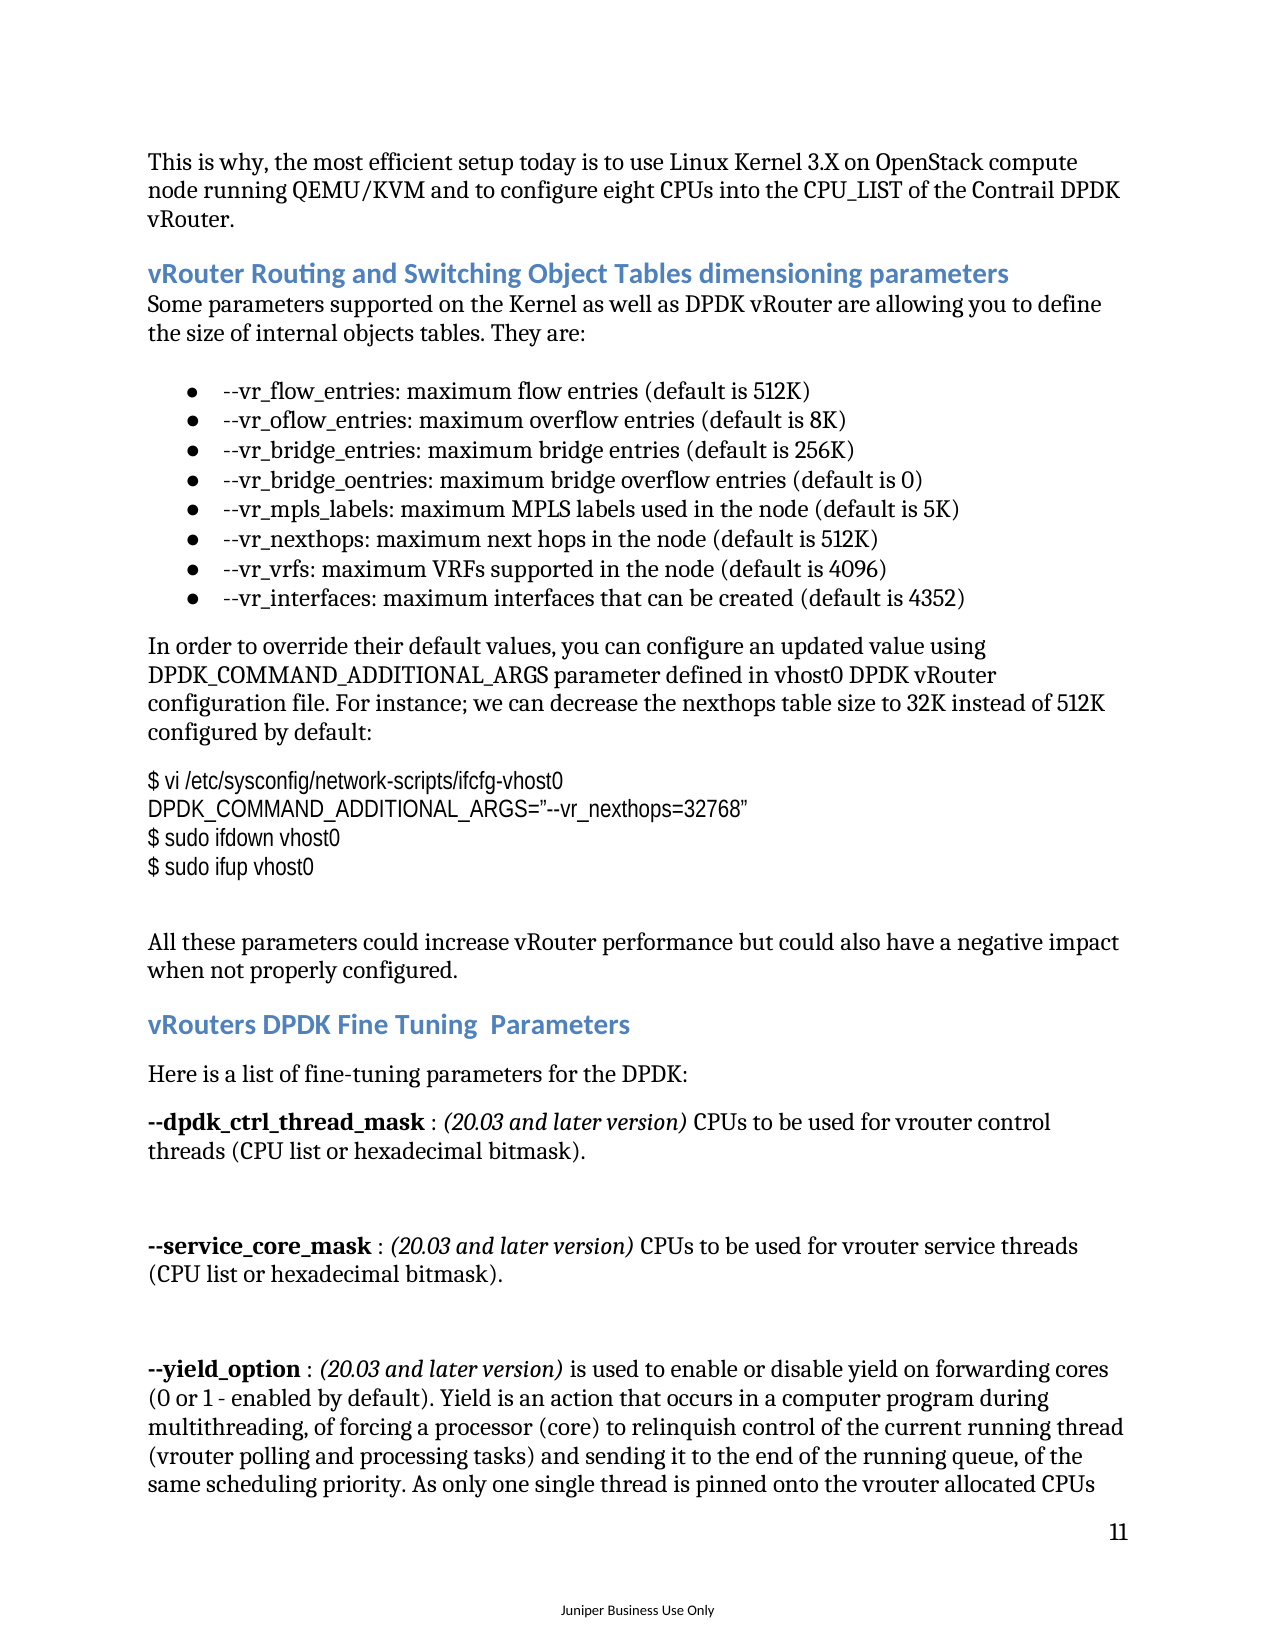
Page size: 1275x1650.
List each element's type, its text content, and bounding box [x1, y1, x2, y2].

text $ sudo ifup vhost0 [148, 852, 1127, 880]
text Here is a list of fine-tuning parameters for the DPDK: [148, 1060, 1127, 1089]
list --vr_nexthops: maximum next hops in the node (default is 512K) [185, 524, 1127, 554]
text In order to override their default values, you can configure an updated value using DPDK_COMMAND_ADDITIONAL_ARGS parameter defined in vhost0 DPDK vRouter configuration file. For instance; we can decrease the nexthops table size to 32K instead of 512K configured by default: [148, 632, 1127, 747]
list --vr_interfaces: maximum interfaces that can be created (default is 4352) [185, 583, 1127, 613]
list --vr_flow_entries: maximum flow entries (default is 512K) [185, 377, 1127, 405]
text DPDK_COMMAND_ADDITIONAL_ARGS=”--vr_nexthops=32768” [148, 794, 1127, 823]
list --vr_oflow_entries: maximum overflow entries (default is 8K) [185, 405, 1127, 435]
subtitle vRouters DPDK Fine Tuning Parameters [148, 1006, 1127, 1042]
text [148, 1355, 1127, 1499]
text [148, 148, 1127, 234]
text All these parameters could increase vRouter performance but could also have a negative impact when not properly configured. [148, 928, 1127, 985]
text --service_core_mask : (20.03 and later version) CPUs to be used for vrouter service threads (CPU list or hexadecimal bitmask). [148, 1232, 1127, 1289]
list --vr_bridge_entries: maximum bridge entries (default is 256K) [185, 435, 1127, 465]
subtitle vRouter Routing and Switching Object Tables dimensioning parameters [148, 255, 1127, 290]
text --dpdk_ctrl_thread_mask : (20.03 and later version) CPUs to be used for vrouter control threads (CPU list or hexadecimal bitmask). [148, 1108, 1127, 1165]
list --vr_bridge_oentries: maximum bridge overflow entries (default is 0) [185, 465, 1127, 494]
text $ sudo ifdown vhost0 [148, 823, 1127, 852]
text Some parameters supported on the Kernel as well as DPDK vRouter are allowing you to define the size of internal objects tables. They are: [148, 290, 1127, 348]
list --vr_vrfs: maximum VRFs supported in the node (default is 4096) [185, 554, 1127, 583]
text $ vi /etc/sysconfig/network-scripts/ifcfg-vhost0 [148, 766, 1127, 794]
list --vr_mpls_labels: maximum MPLS labels used in the node (default is 5K) [185, 494, 1127, 524]
